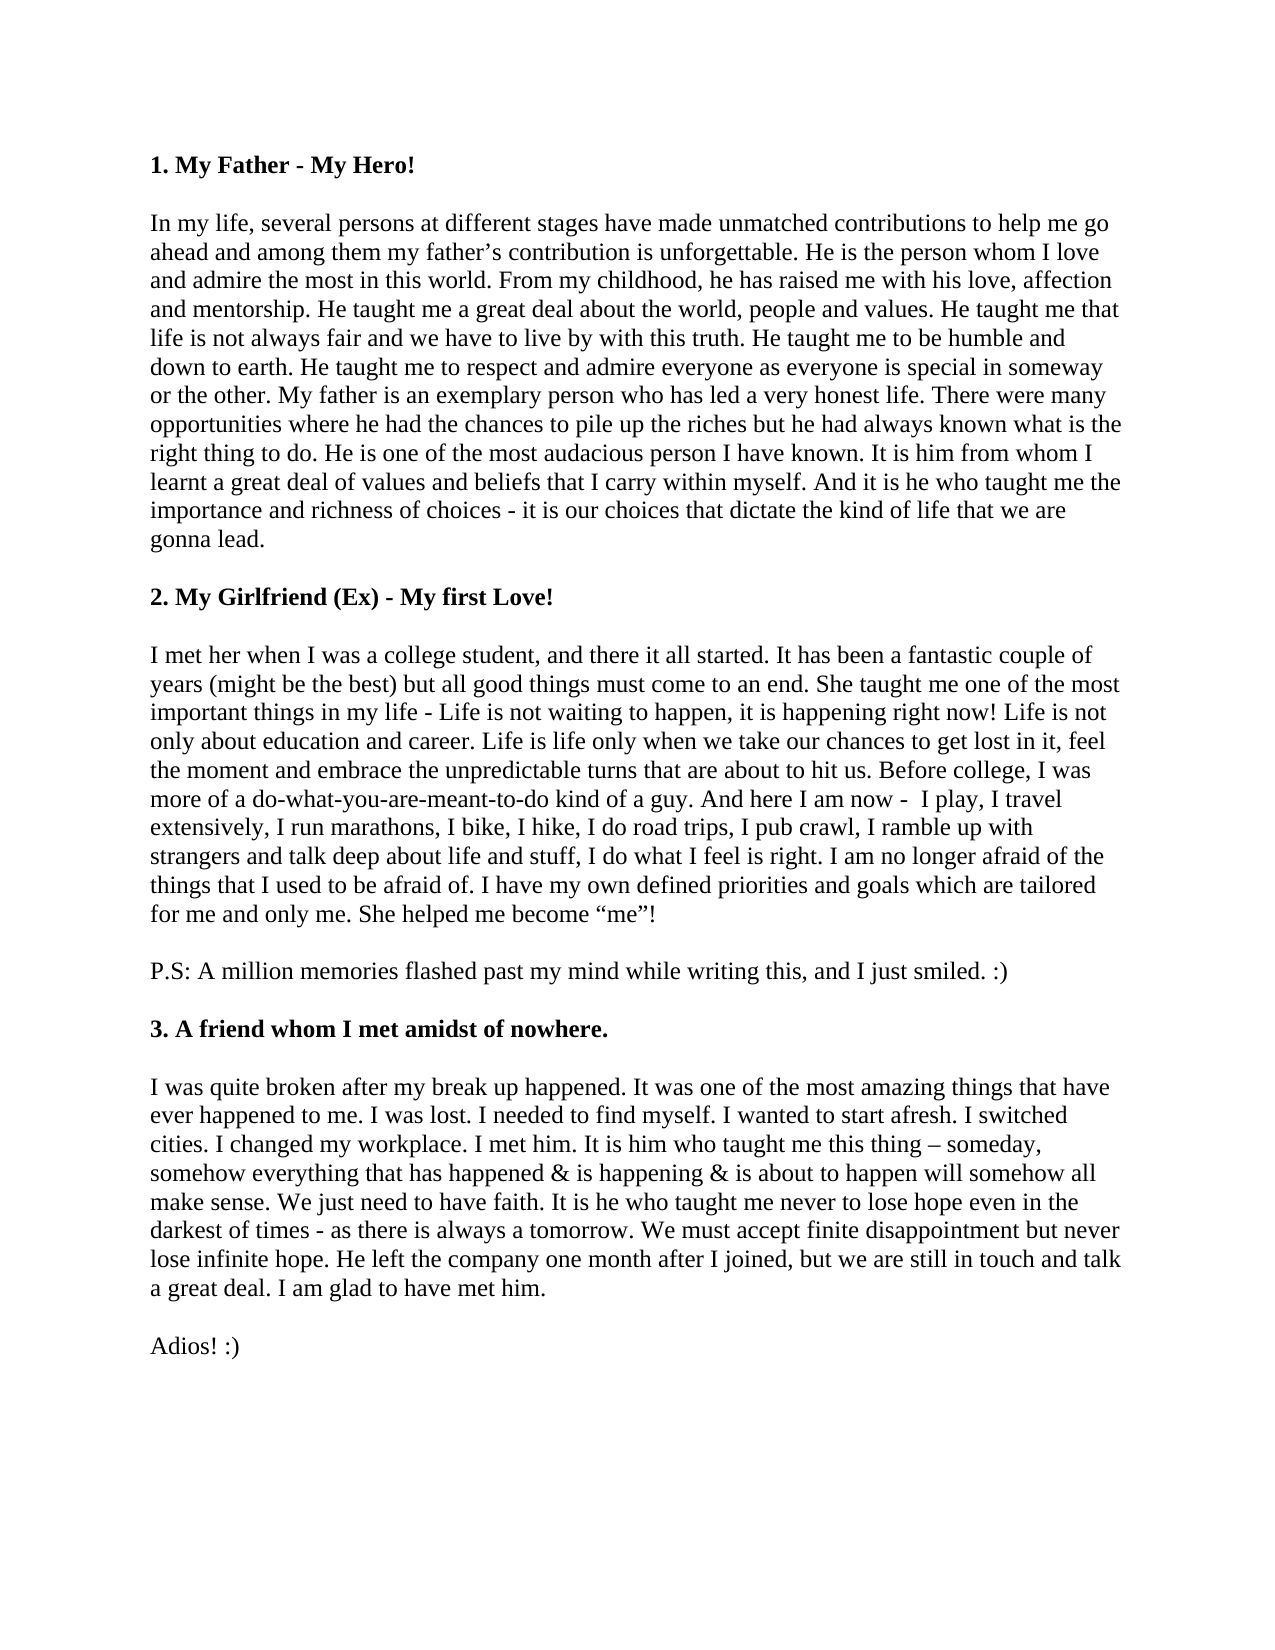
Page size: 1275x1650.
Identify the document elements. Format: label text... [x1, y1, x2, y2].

text 3. A friend whom I met amidst of nowhere. I was quite broken after my break up happened. It was one of the most amazing things that have ever happened to me. I was lost. I needed to find myself. I wanted to start afresh. I switched cities. I changed my workplace. I met him. It is him who taught me this thing – someday, somehow everything that has happened & is happening & is about to happen will somehow all make sense. We just need to have faith. It is he who taught me never to lose hope even in the darkest of times - as there is always a tomorrow. We must accept finite disappointment but never lose infinite hope. He left the company one month after I joined, but we are still in touch and talk a great deal. I am glad to have met him. [150, 1014, 1125, 1302]
text Adios! :) [150, 1331, 1125, 1359]
text 1. My Father - My Hero! [150, 150, 1125, 179]
text In my life, several persons at different stages have made unmatched contributions to help me go ahead and among them my father’s contribution is unforgettable. He is the person whom I love and admire the most in this world. From my childhood, he has raised me with his love, affection and mentorship. He taught me a great deal about the world, people and values. He taught me that life is not always fair and we have to live by with this truth. He taught me to be humble and down to earth. He taught me to respect and admire everyone as everyone is special in someway or the other. My father is an exemplary person who has led a very honest life. There were many opportunities where he had the chances to pile up the riches but he had always known what is the right thing to do. He is one of the most audacious person I have known. It is him from whom I learnt a great deal of values and beliefs that I carry within myself. And it is he who taught me the importance and richness of choices - it is our choices that dictate the kind of life that we are gonna lead. [150, 208, 1125, 553]
text 2. My Girlfriend (Ex) - My first Love! [150, 582, 1125, 611]
text I met her when I was a college student, and there it all started. It has been a fantastic couple of years (might be the best) but all good things must come to an end. She taught me one of the most important things in my life - Life is not waiting to happen, it is happening right now! Life is not only about education and career. Life is life only when we take our chances to get lost in it, feel the moment and embrace the unpredictable turns that are about to hit us. Before college, I was more of a do-what-you-are-meant-to-do kind of a guy. And here I am now - I play, I travel extensively, I run marathons, I bike, I hike, I do road trips, I pub crawl, I ramble up with strangers and talk deep about life and stuff, I do what I feel is right. I am no longer afraid of the things that I used to be afraid of. I have my own defined priorities and goals which are tailored for me and only me. She helped me become “me”! P.S: A million memories flashed past my mind while writing this, and I just smiled. :) [150, 640, 1125, 985]
